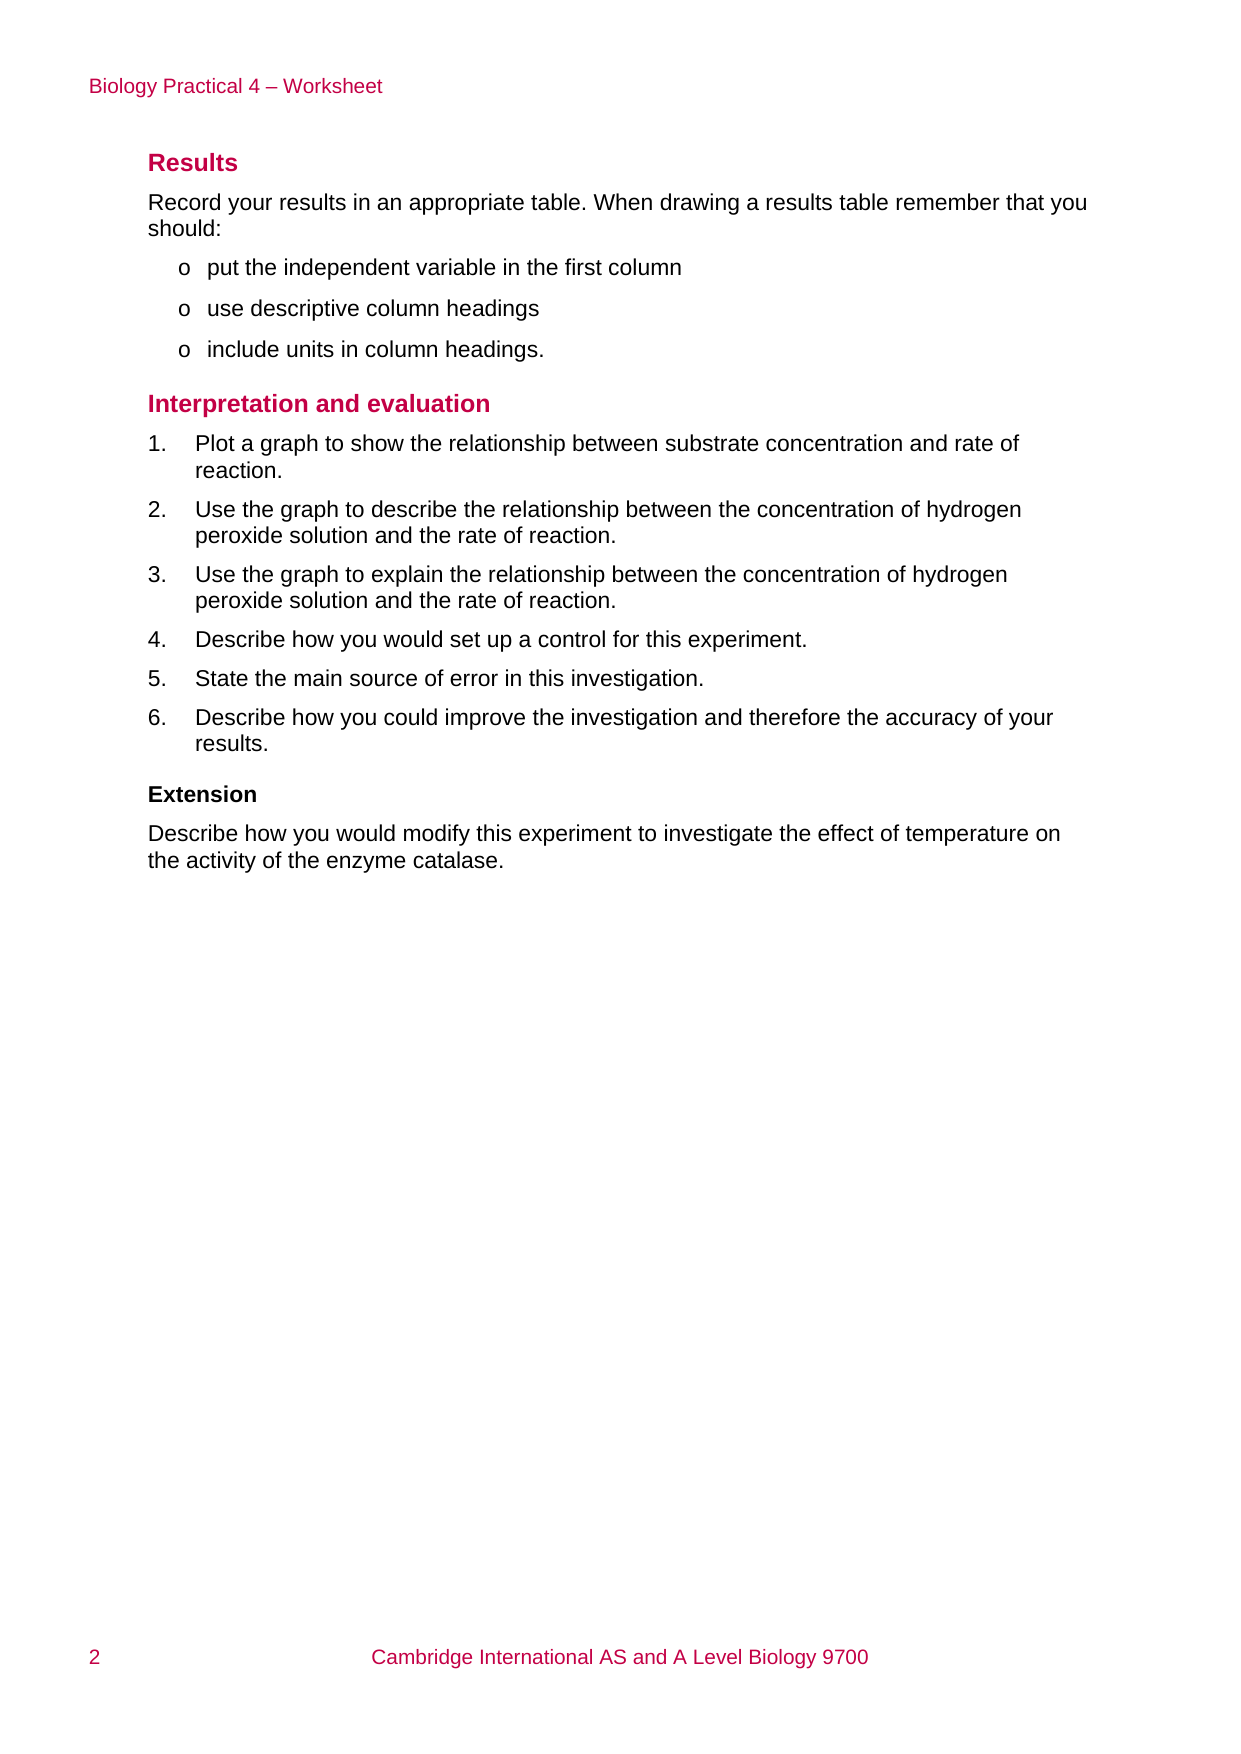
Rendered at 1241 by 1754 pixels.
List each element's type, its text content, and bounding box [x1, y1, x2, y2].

list put the independent variable in the first column [177, 254, 1092, 282]
text Extension [148, 781, 1092, 808]
list use descriptive column headings [177, 295, 1092, 323]
list include units in column headings. [177, 336, 1092, 364]
text Describe how you would modify this experiment to investigate the effect of temperature on the activity of the enzyme catalase. [148, 820, 1092, 873]
list Describe how you would set up a control for this experiment. [148, 626, 1092, 652]
text Record your results in an appropriate table. When drawing a results table remember that you should: [148, 189, 1092, 242]
list Use the graph to explain the relationship between the concentration of hydrogen peroxide solution and the rate of reaction. [148, 561, 1092, 613]
list Plot a graph to show the relationship between substrate concentration and rate of reaction. [148, 430, 1092, 483]
text Interpretation and evaluation [148, 389, 1092, 418]
list Use the graph to describe the relationship between the concentration of hydrogen peroxide solution and the rate of reaction. [148, 496, 1092, 548]
list Describe how you could improve the investigation and therefore the accuracy of your results. [148, 704, 1092, 756]
list State the main source of error in this investigation. [148, 665, 1092, 691]
text Results [148, 148, 1092, 176]
